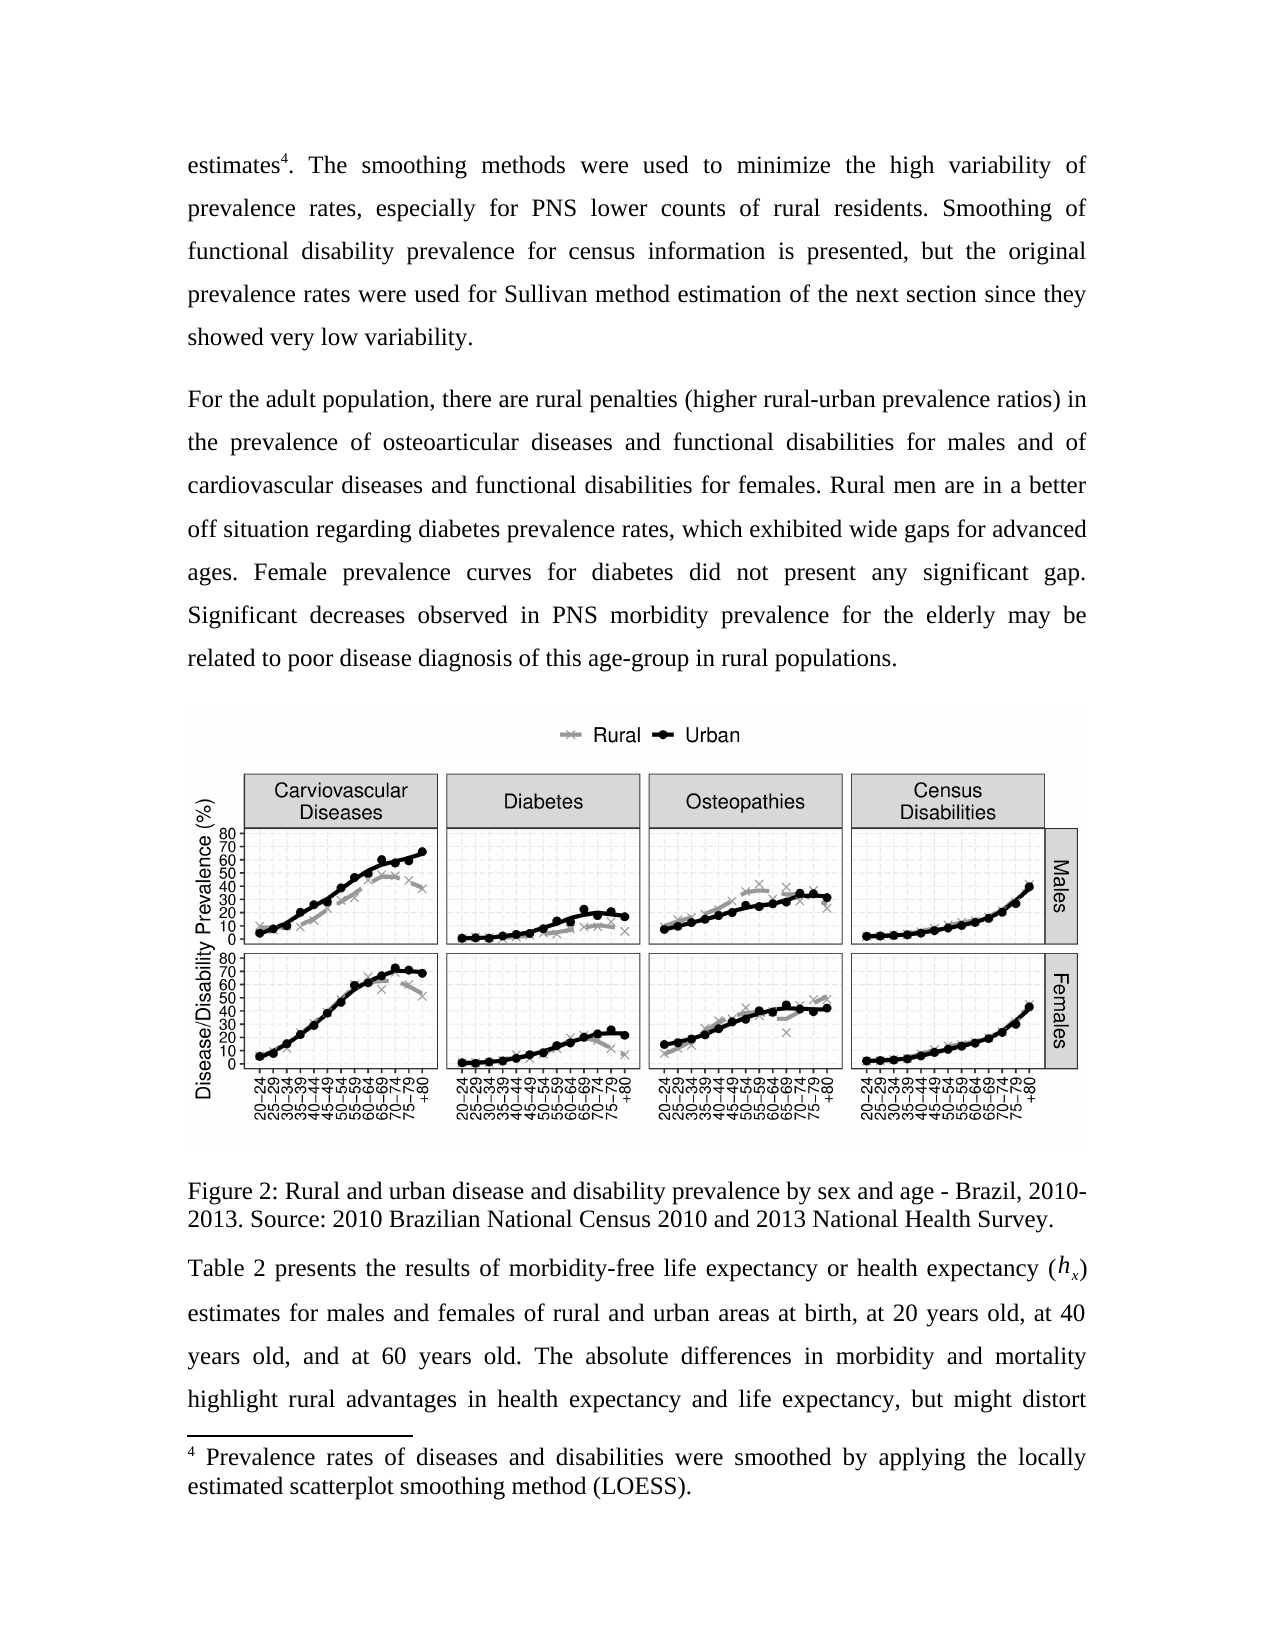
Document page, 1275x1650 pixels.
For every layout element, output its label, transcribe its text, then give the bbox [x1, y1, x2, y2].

text For the adult population, there are rural penalties (higher rural-urban prevalence ratios) in the prevalence of osteoarticular diseases and functional disabilities for males and of cardiovascular diseases and functional disabilities for females. Rural men are in a better off situation regarding diabetes prevalence rates, which exhibited wide gaps for advanced ages. Female prevalence curves for diabetes did not present any significant gap. Significant decreases observed in PNS morbidity prevalence for the elderly may be related to poor disease diagnosis of this age-group in rural populations. [187, 384, 1087, 672]
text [187, 150, 1087, 351]
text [187, 1252, 1087, 1413]
text Figure 2: Rural and urban disease and disability prevalence by sex and age - Brazil, 2010-2013. Source: 2010 Brazilian National Census 2010 and 2013 National Health Survey. [187, 1176, 1087, 1233]
